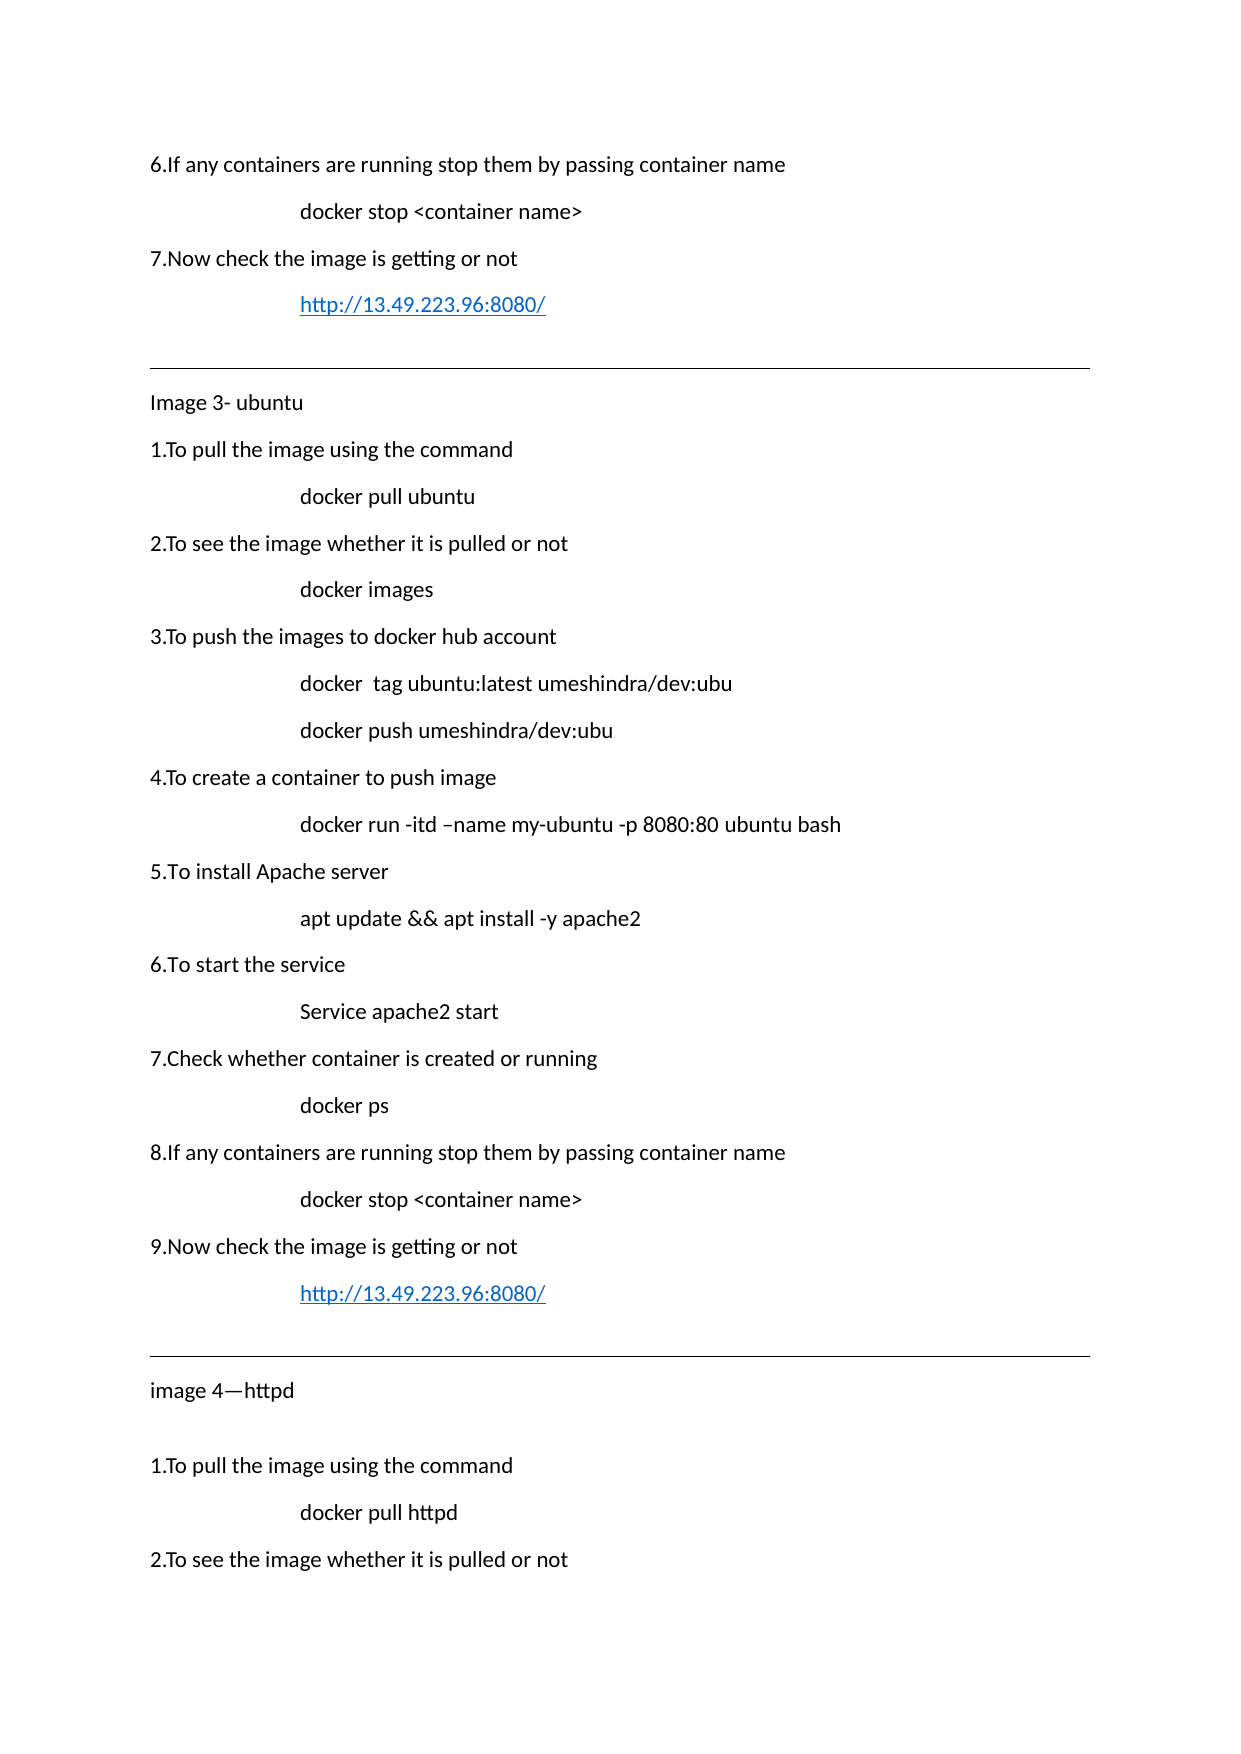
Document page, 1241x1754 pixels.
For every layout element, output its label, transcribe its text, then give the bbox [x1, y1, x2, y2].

text 5.To install Apache server [150, 857, 1090, 885]
text docker ps [225, 1091, 1090, 1119]
text 7.Check whether container is created or running [150, 1044, 1090, 1072]
text 2.To see the image whether it is pulled or not [150, 1545, 1090, 1573]
text 9.Now check the image is getting or not [150, 1232, 1090, 1260]
text 6.To start the service [150, 951, 1090, 978]
text 1.To pull the image using the command [150, 435, 1090, 463]
text 7.Now check the image is getting or not [150, 244, 1090, 272]
text docker pull httpd [225, 1498, 1090, 1526]
text docker push umeshindra/dev:ubu [225, 716, 1090, 744]
text docker tag ubuntu:latest umeshindra/dev:ubu [225, 669, 1090, 697]
text docker run -itd –name my-ubuntu -p 8080:80 ubuntu bash [225, 810, 1090, 838]
text docker images [225, 576, 1090, 603]
text 2.To see the image whether it is pulled or not [150, 529, 1090, 557]
text docker stop <container name> [225, 197, 1090, 225]
text 3.To push the images to docker hub account [150, 622, 1090, 650]
text docker pull ubuntu [225, 482, 1090, 510]
text Service apache2 start [150, 997, 1090, 1025]
text Image 3- ubuntu [150, 388, 1090, 416]
text 4.To create a container to push image [150, 763, 1090, 791]
text 1.To pull the image using the command [150, 1451, 1090, 1479]
text http://13.49.223.96:8080/ [150, 291, 1090, 319]
text 6.If any containers are running stop them by passing container name [150, 150, 1090, 178]
text http://13.49.223.96:8080/ [150, 1279, 1090, 1307]
text image 4—httpd [150, 1376, 1090, 1404]
text docker stop <container name> [225, 1185, 1090, 1213]
text apt update && apt install -y apache2 [150, 904, 1090, 932]
text 8.If any containers are running stop them by passing container name [150, 1138, 1090, 1166]
